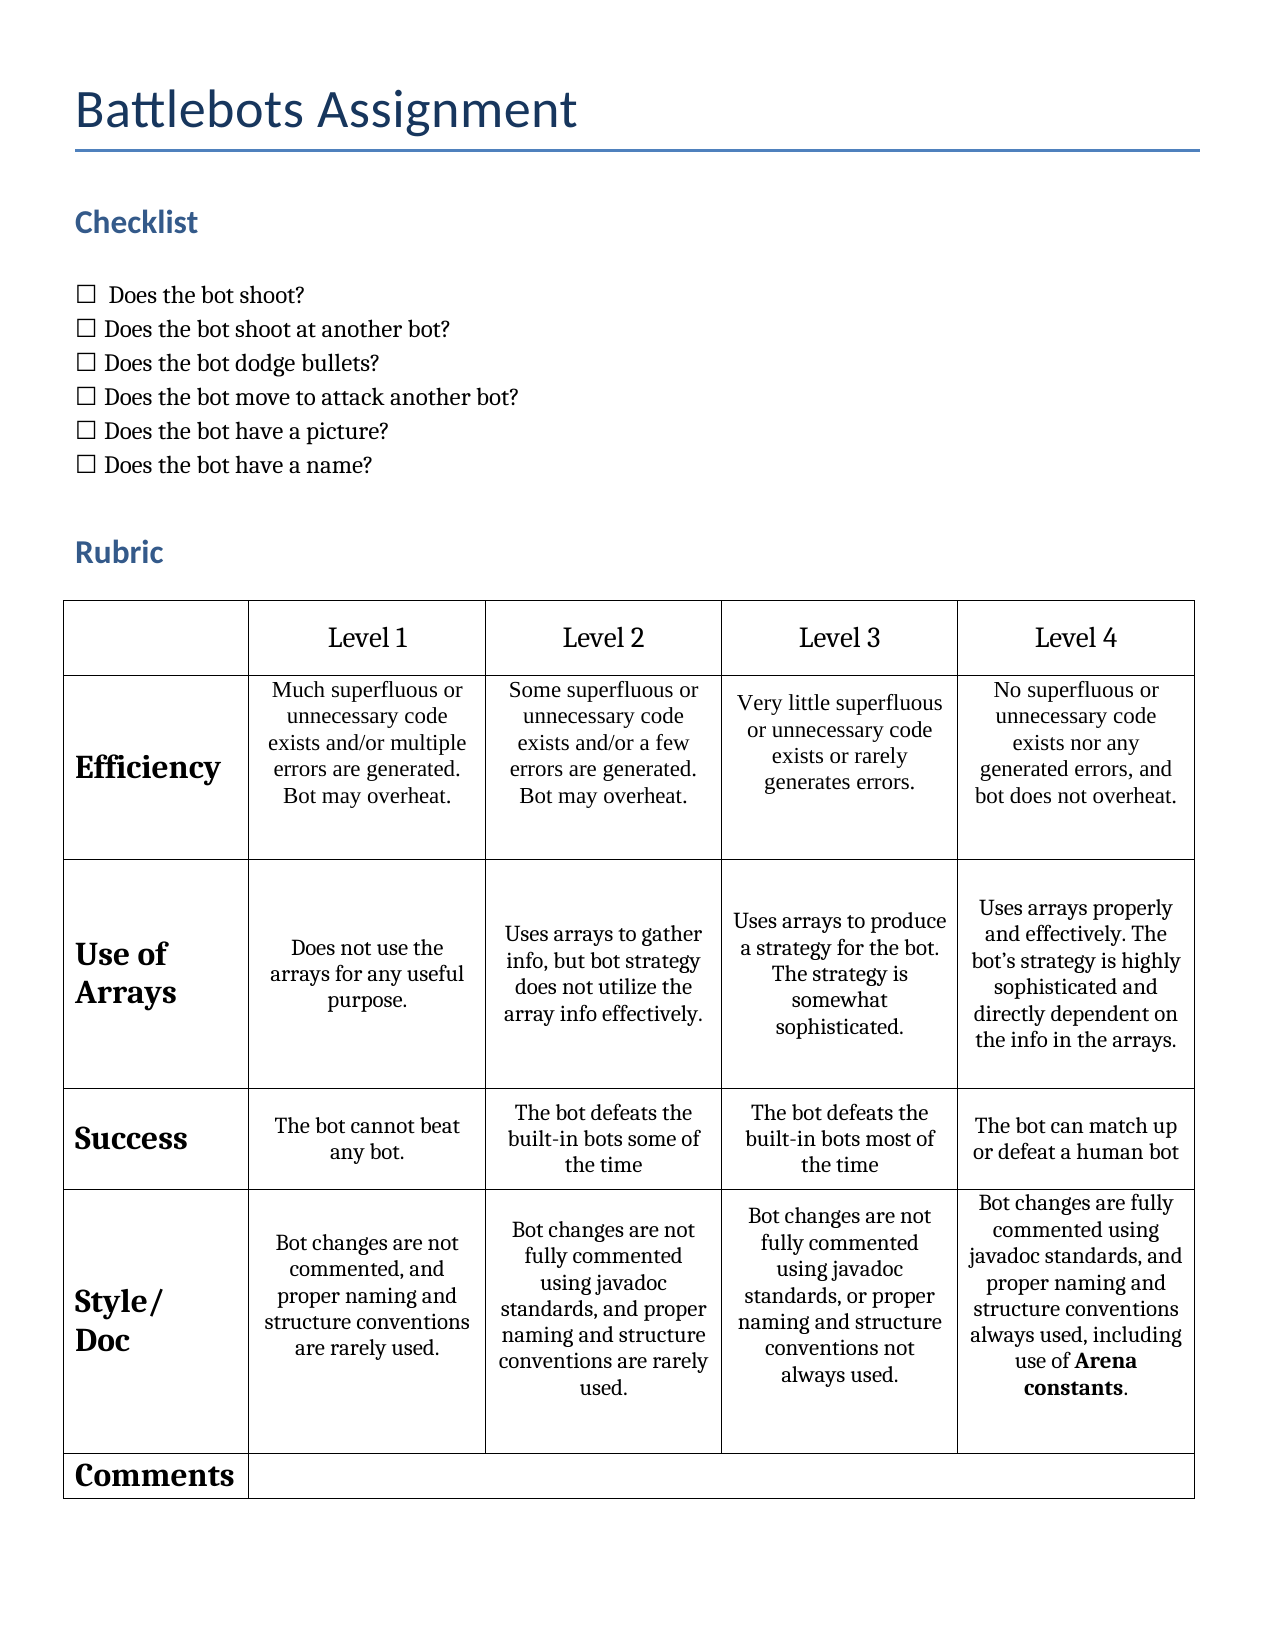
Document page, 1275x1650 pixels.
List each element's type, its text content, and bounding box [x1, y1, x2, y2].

table_cell The bot defeats the built-in bots some of the time [486, 1089, 721, 1189]
table_cell Some superfluous or unnecessary code exists and/or a few errors are generated. Bot may overheat. [486, 676, 721, 859]
table_cell The bot defeats the built-in bots most of the time [722, 1089, 957, 1189]
table_cell Uses arrays to gather info, but bot strategy does not utilize the array info effectively. [486, 860, 721, 1088]
table_cell Does not use the arrays for any useful purpose. [249, 860, 485, 1088]
table_cell Very little superfluous or unnecessary code exists or rarely generates errors. [722, 676, 957, 859]
table_cell Use of Arrays [64, 860, 248, 1088]
table_header Level 2 [486, 601, 721, 675]
table_cell The bot cannot beat any bot. [249, 1089, 485, 1189]
text ☐ Does the bot have a name? [75, 447, 1200, 481]
text ☐ Does the bot shoot at another bot? [75, 310, 1200, 344]
table_cell Success [64, 1089, 248, 1189]
table_cell Much superfluous or unnecessary code exists and/or multiple errors are generated. Bot may overheat. [249, 676, 485, 859]
table_header Level 1 [249, 601, 485, 675]
subtitle Checklist [75, 202, 1200, 242]
text ☐ Does the bot have a picture? [75, 413, 1200, 447]
subtitle Rubric [75, 531, 1200, 571]
table_cell Comments [64, 1454, 248, 1498]
title Battlebots Assignment [75, 75, 1200, 149]
table_cell Uses arrays to produce a strategy for the bot. The strategy is somewhat sophisticated. [722, 860, 957, 1088]
table_cell Bot changes are not fully commented using javadoc standards, or proper naming and structure conventions not always used. [722, 1190, 957, 1452]
table_cell No superfluous or unnecessary code exists nor any generated errors, and bot does not overheat. [958, 676, 1194, 859]
table_header [64, 601, 248, 675]
table_cell The bot can match up or defeat a human bot [958, 1089, 1194, 1189]
table_cell Efficiency [64, 676, 248, 859]
text ☐ Does the bot shoot? [75, 276, 1200, 310]
table_cell Uses arrays properly and effectively. The bot’s strategy is highly sophisticated and directly dependent on the info in the arrays. [958, 860, 1194, 1088]
text ☐ Does the bot move to attack another bot? [75, 378, 1200, 413]
table_cell Bot changes are fully commented using javadoc standards, and proper naming and structure conventions always used, including use of Arena constants. [958, 1190, 1194, 1452]
table_cell Bot changes are not fully commented using javadoc standards, and proper naming and structure conventions are rarely used. [486, 1190, 721, 1452]
table_cell Bot changes are not commented, and proper naming and structure conventions are rarely used. [249, 1190, 485, 1452]
table_header Level 3 [722, 601, 957, 675]
table_header Level 4 [958, 601, 1194, 675]
table_cell [249, 1454, 1194, 1498]
table_cell Style/ Doc [64, 1190, 248, 1452]
text ☐ Does the bot dodge bullets? [75, 344, 1200, 378]
